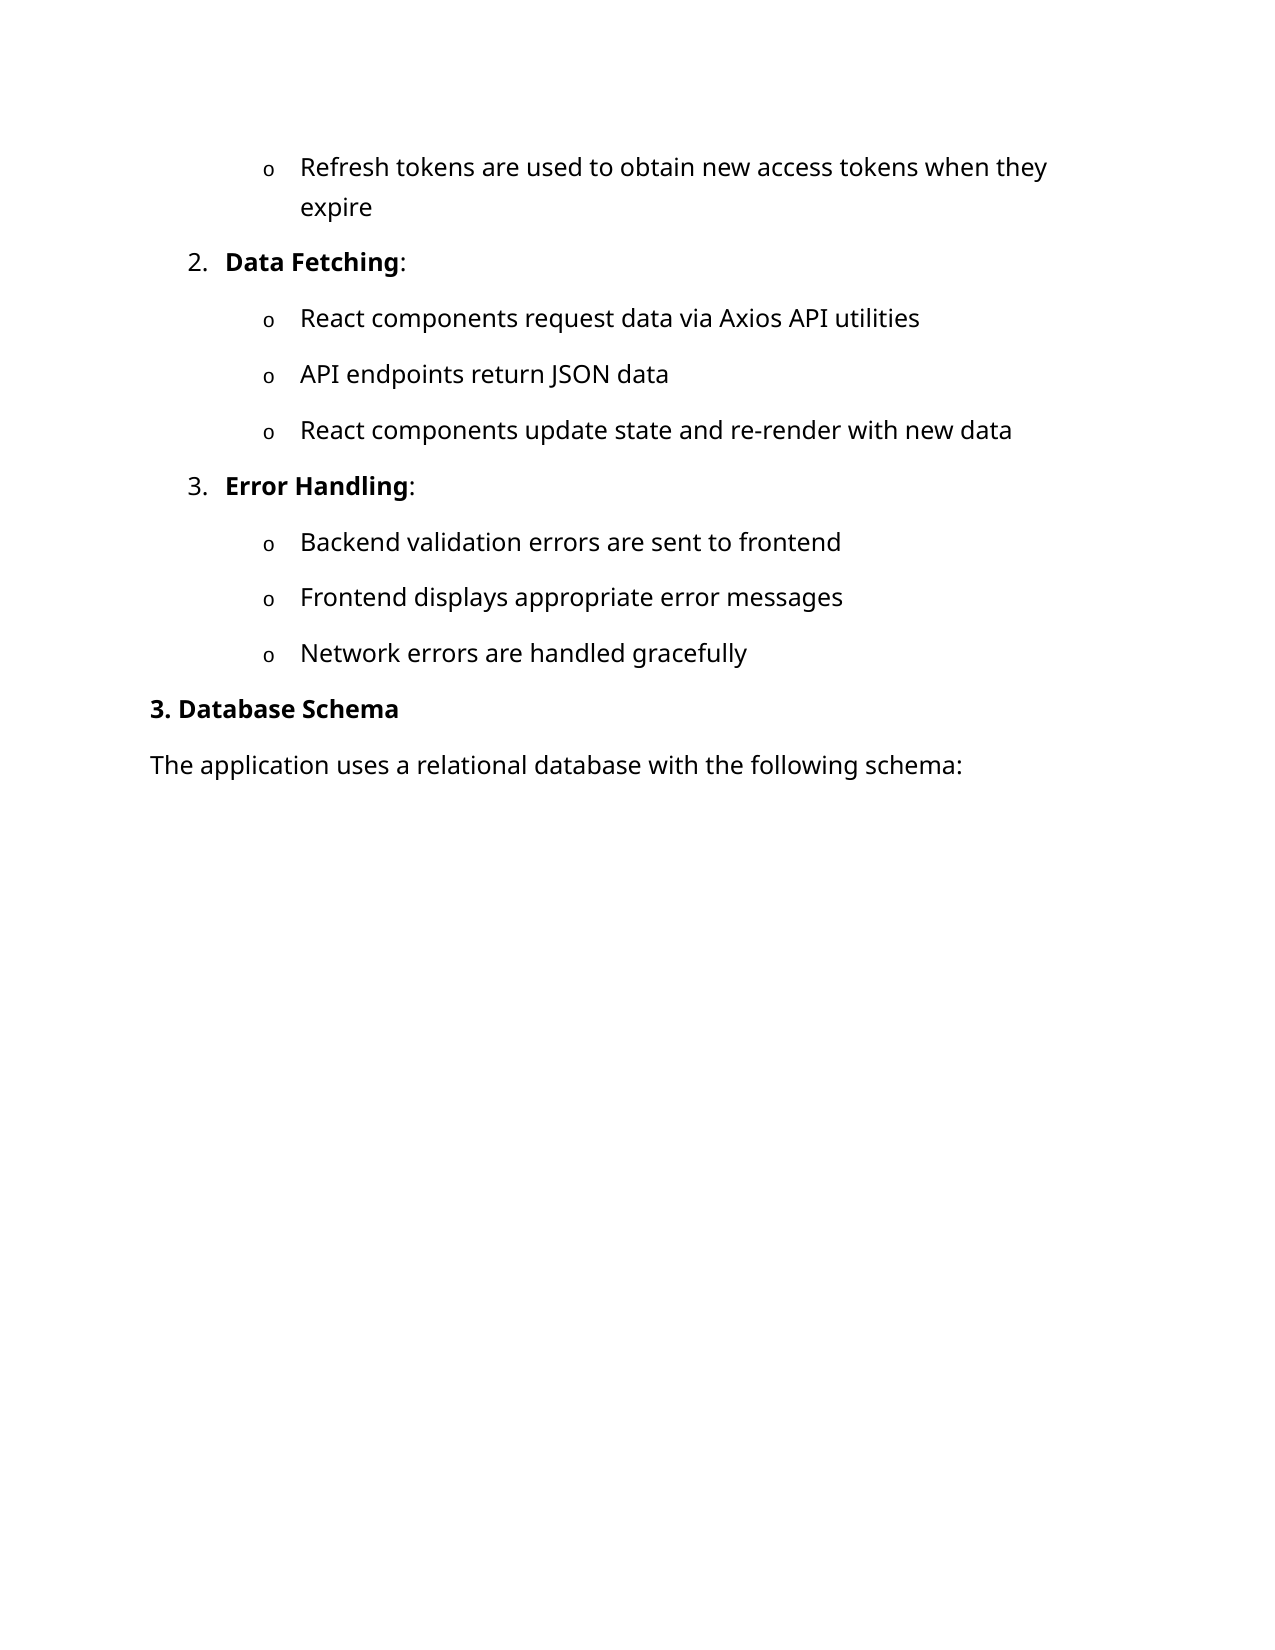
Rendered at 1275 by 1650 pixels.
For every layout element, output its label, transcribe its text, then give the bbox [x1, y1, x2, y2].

list Network errors are handled gracefully [262, 636, 1125, 670]
text 3. Database Schema [150, 692, 1125, 726]
text The application uses a relational database with the following schema: [150, 747, 1125, 782]
list API endpoints return JSON data [262, 357, 1125, 391]
list Backend validation errors are sent to frontend [262, 524, 1125, 558]
list Data Fetching: [187, 245, 1125, 279]
list React components update state and re-render with new data [262, 412, 1125, 447]
list React components request data via Axios API utilities [262, 301, 1125, 335]
list Refresh tokens are used to obtain new access tokens when they expire [262, 150, 1125, 223]
list Error Handling: [187, 468, 1125, 502]
list Frontend displays appropriate error messages [262, 580, 1125, 614]
